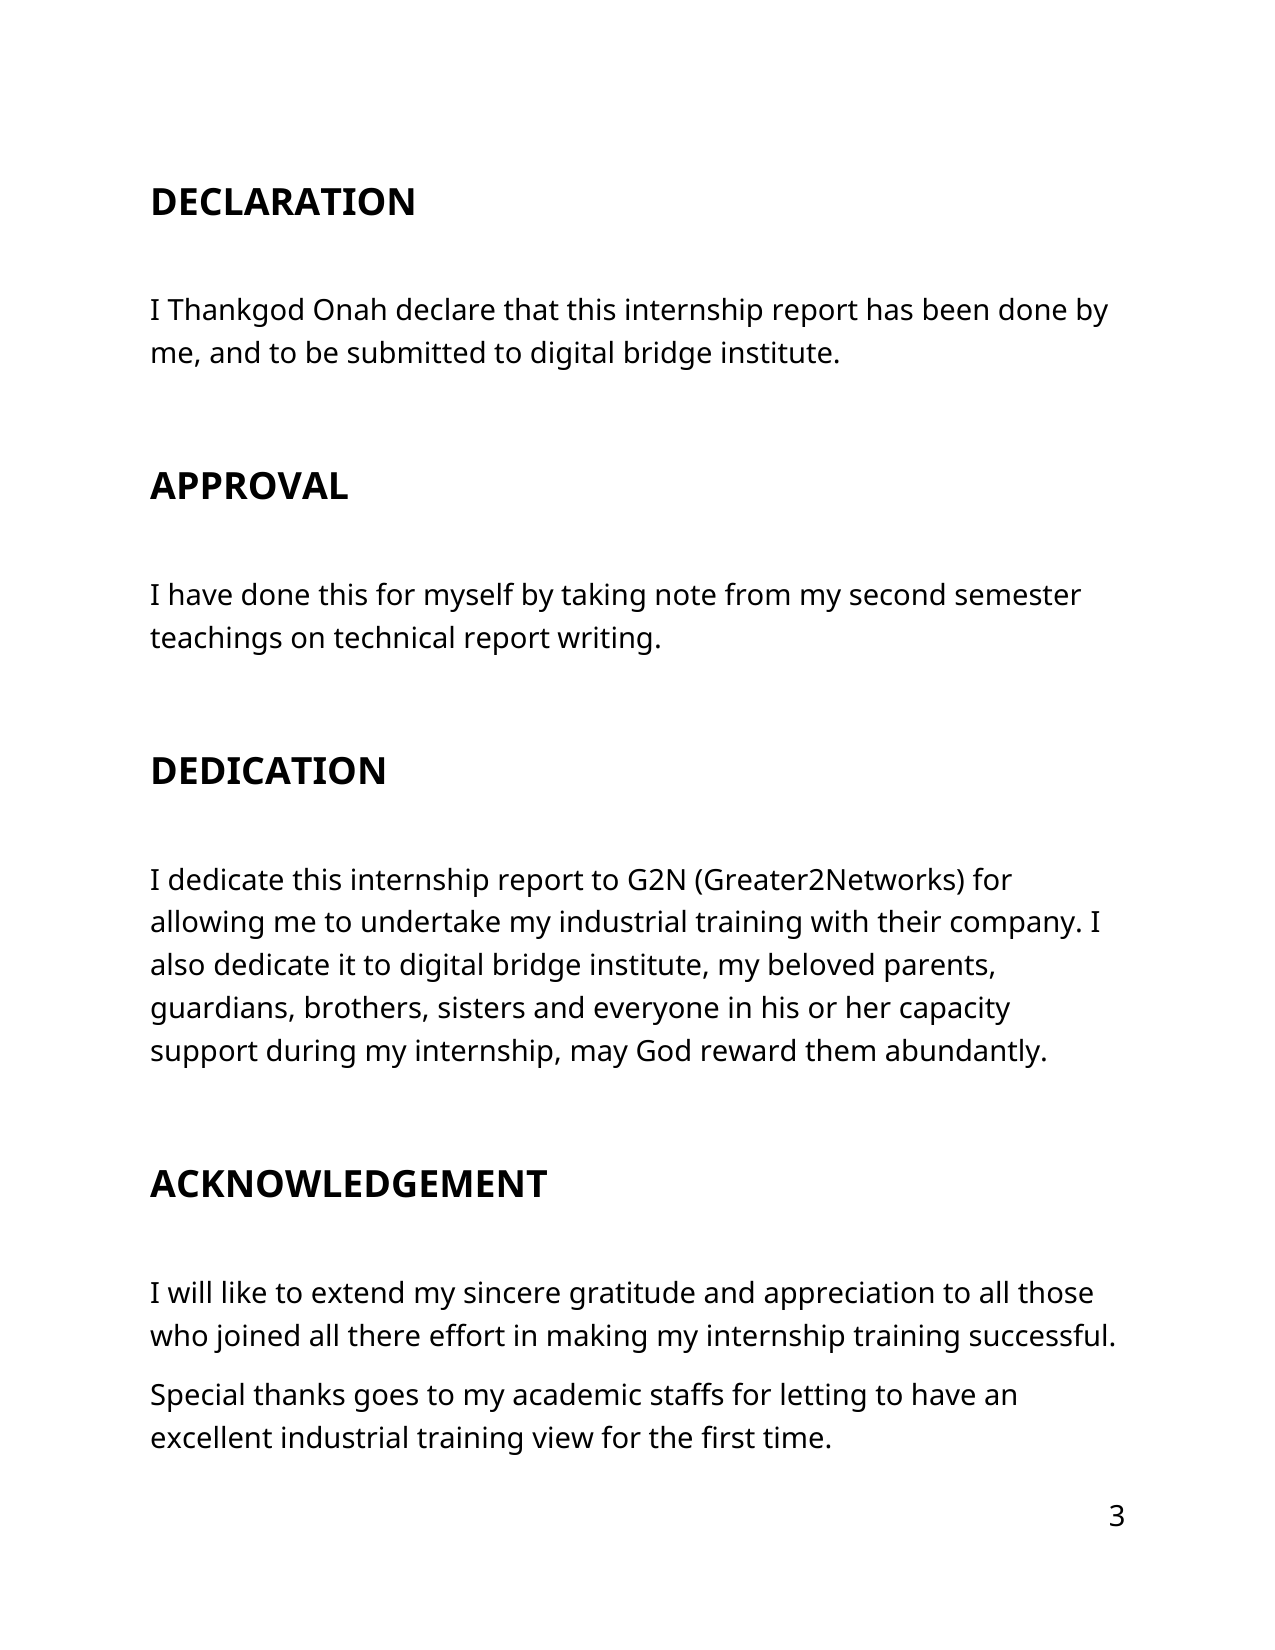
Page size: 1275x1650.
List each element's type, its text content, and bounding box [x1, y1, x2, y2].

text I have done this for myself by taking note from my second semester teachings on technical report writing. [150, 574, 1125, 657]
text Special thanks goes to my academic staffs for letting to have an excellent industrial training view for the first time. [150, 1374, 1125, 1457]
subtitle ACKNOWLEDGEMENT [150, 1157, 1125, 1208]
text I Thankgod Onah declare that this internship report has been done by me, and to be submitted to digital bridge institute. [150, 289, 1125, 372]
subtitle DECLARATION [150, 175, 1125, 226]
text I dedicate this internship report to G2N (Greater2Networks) for allowing me to undertake my industrial training with their company. I also dedicate it to digital bridge institute, my beloved parents, guardians, brothers, sisters and everyone in his or her capacity support during my internship, may God reward them abundantly. [150, 859, 1125, 1070]
subtitle APPROVAL [150, 460, 1125, 511]
text I will like to extend my sincere gratitude and appreciation to all those who joined all there effort in making my internship training successful. [150, 1272, 1125, 1354]
subtitle DEDICATION [150, 744, 1125, 795]
